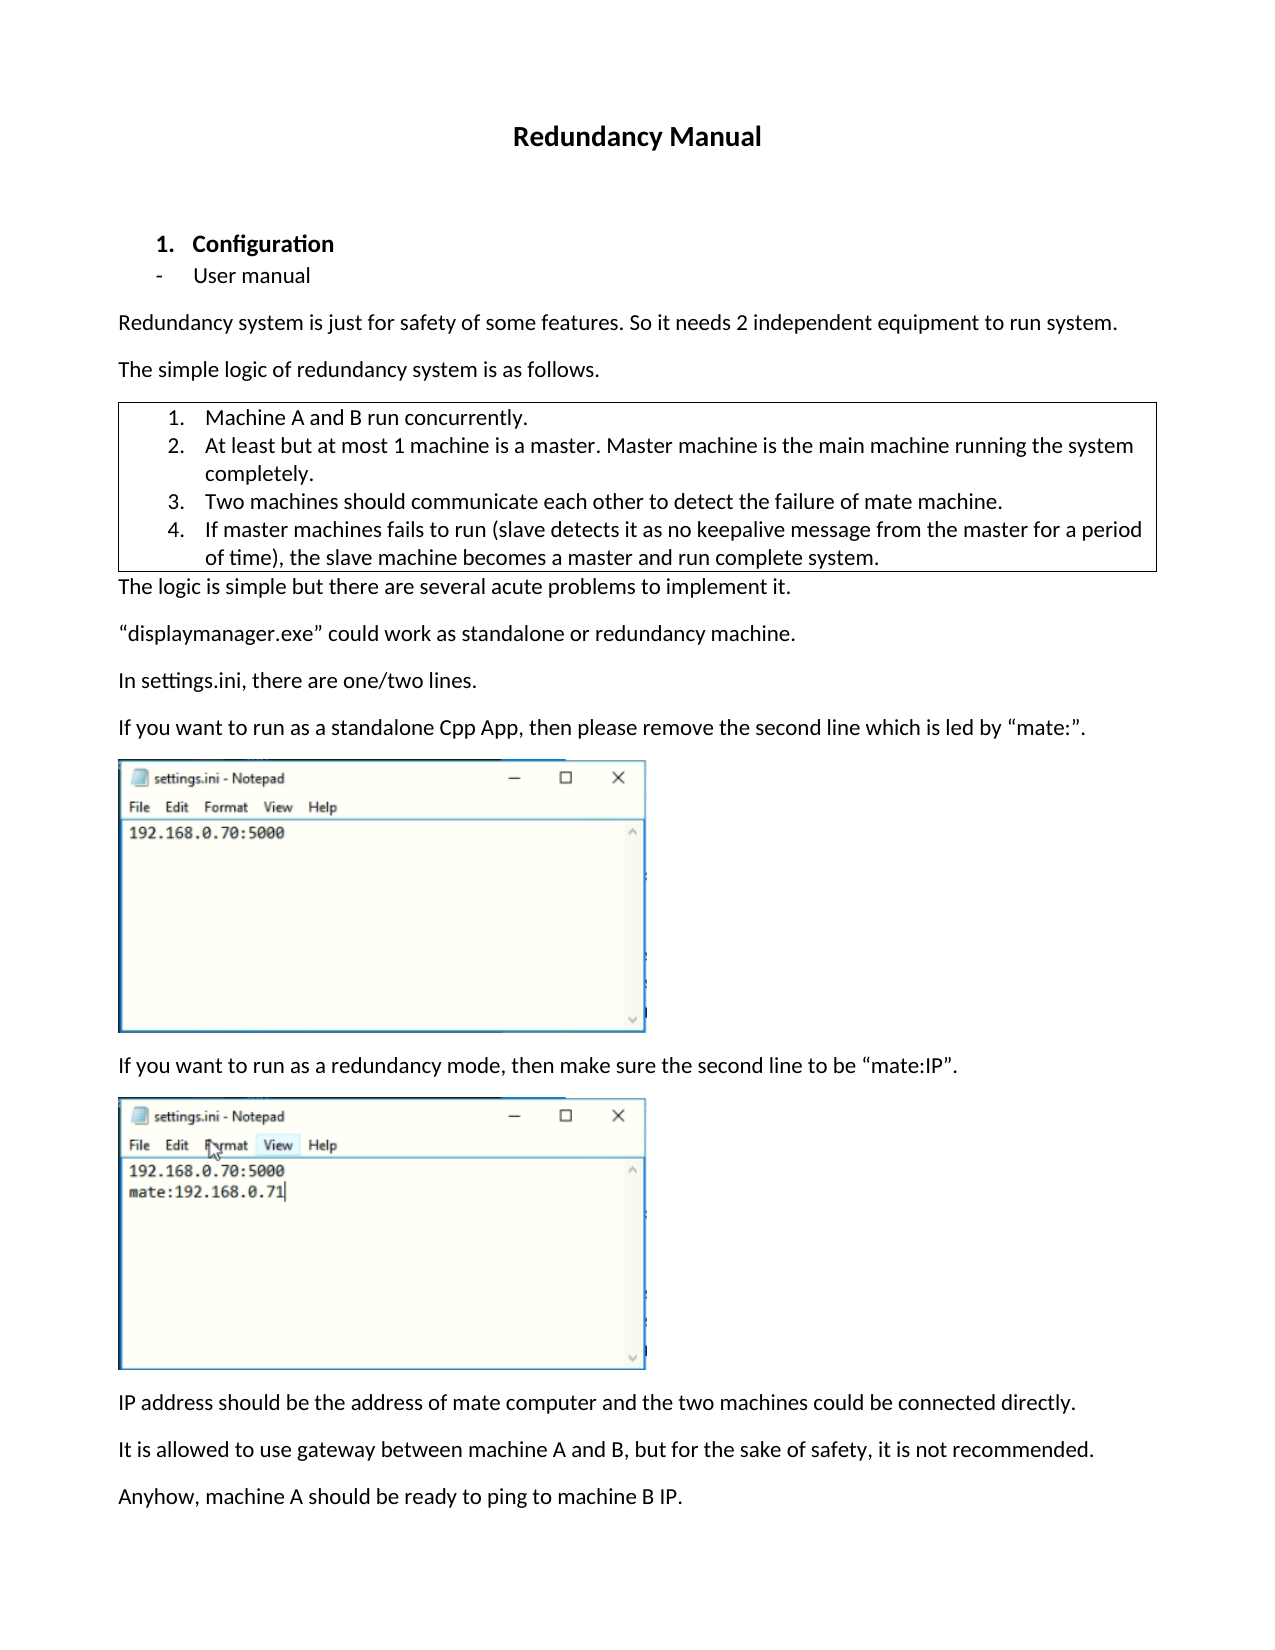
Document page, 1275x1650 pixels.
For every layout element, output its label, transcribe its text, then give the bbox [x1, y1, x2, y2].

table_header Machine A and B run concurrently. At least but at most 1 machine is a master. Master machine is the main machine running the system completely. Two machines should communicate each other to detect the failure of mate machine. If master machines fails to run (slave detects it as no keepalive message from the master for a period of time), the slave machine becomes a master and run complete system. [119, 403, 1156, 571]
text In settings.ini, there are one/two lines. [118, 666, 1157, 694]
text It is allowed to use gateway between machine A and B, but for the sake of safety, it is not recommended. [118, 1435, 1157, 1463]
text Redundancy system is just for safety of some features. So it needs 2 independent equipment to run system. [118, 308, 1157, 336]
text If you want to run as a redundancy mode, then make sure the second line to be “mate:IP”. [118, 1051, 1157, 1079]
list User manual [156, 261, 1157, 289]
text Redundancy Manual [118, 118, 1157, 154]
text “displaymanager.exe” could work as standalone or redundancy machine. [118, 619, 1157, 647]
list Configuration [155, 228, 1157, 259]
text If you want to run as a standalone Cpp App, then please remove the second line which is led by “mate:”. [118, 713, 1157, 741]
text The logic is simple but there are several acute problems to implement it. [118, 572, 1157, 600]
text IP address should be the address of mate computer and the two machines could be connected directly. [118, 1388, 1157, 1416]
text Anyhow, machine A should be ready to ping to machine B IP. [118, 1482, 1157, 1510]
text The simple logic of redundancy system is as follows. [118, 355, 1157, 383]
